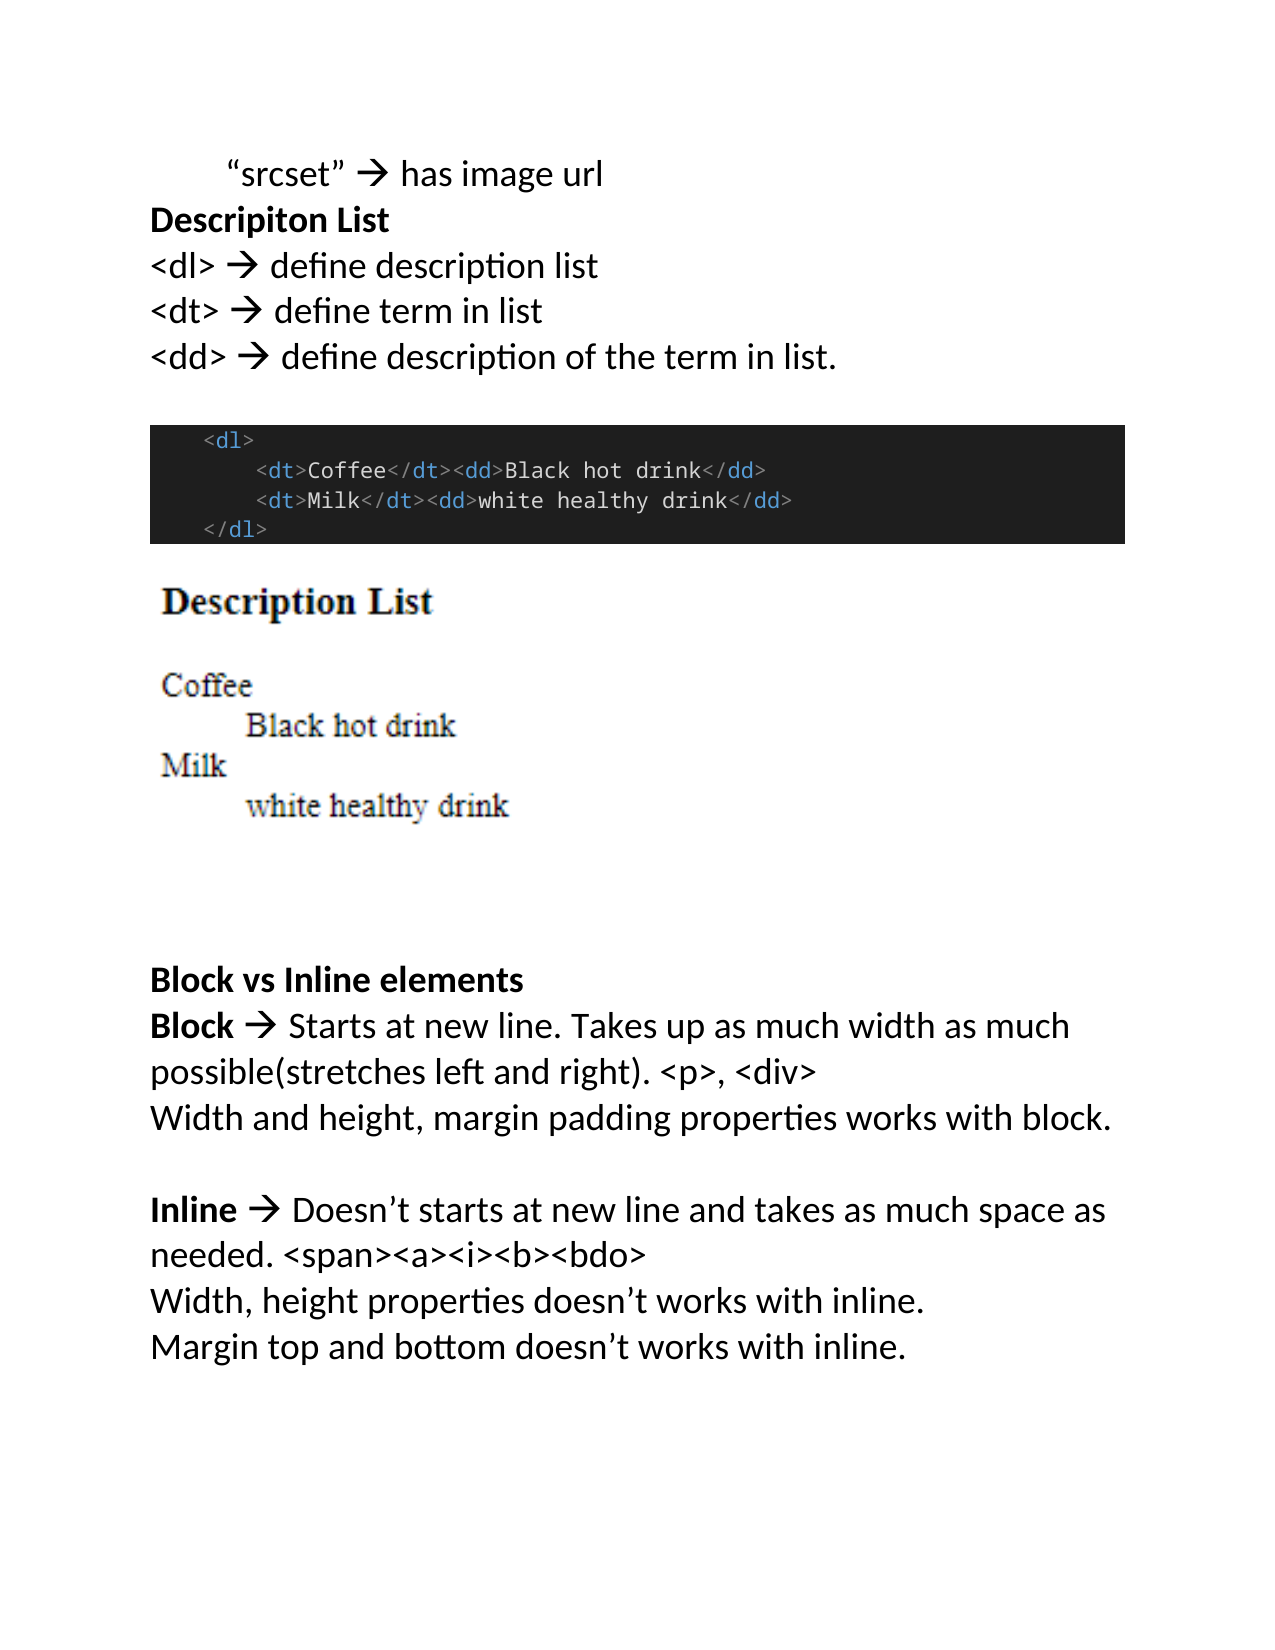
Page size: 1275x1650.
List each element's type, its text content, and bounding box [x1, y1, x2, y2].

text Margin top and bottom doesn’t works with inline. [150, 1323, 1125, 1369]
text Block vs Inline elements [150, 956, 1125, 1002]
text <dl> [150, 425, 1125, 455]
text Width and height, margin padding properties works with block. [150, 1094, 1125, 1140]
text <dd> define description of the term in list. [150, 333, 1125, 379]
text Block Starts at new line. Takes up as much width as much possible(stretches left and right). <p>, <div> [150, 1002, 1125, 1094]
picture [150, 544, 562, 911]
text Inline Doesn’t starts at new line and takes as much space as needed. <span><a><i><b><bdo> [150, 1186, 1125, 1277]
text Width, height properties doesn’t works with inline. [150, 1277, 1125, 1323]
text Descripiton List [150, 196, 1125, 242]
text “srcset” has image url [150, 150, 1125, 196]
text <dt> define term in list [150, 287, 1125, 333]
text <dl> define description list [150, 242, 1125, 287]
text <dt>Coffee</dt><dd>Black hot drink</dd> [150, 455, 1125, 484]
text <dt>Milk</dt><dd>white healthy drink</dd> [150, 484, 1125, 514]
text </dl> [150, 514, 1125, 544]
